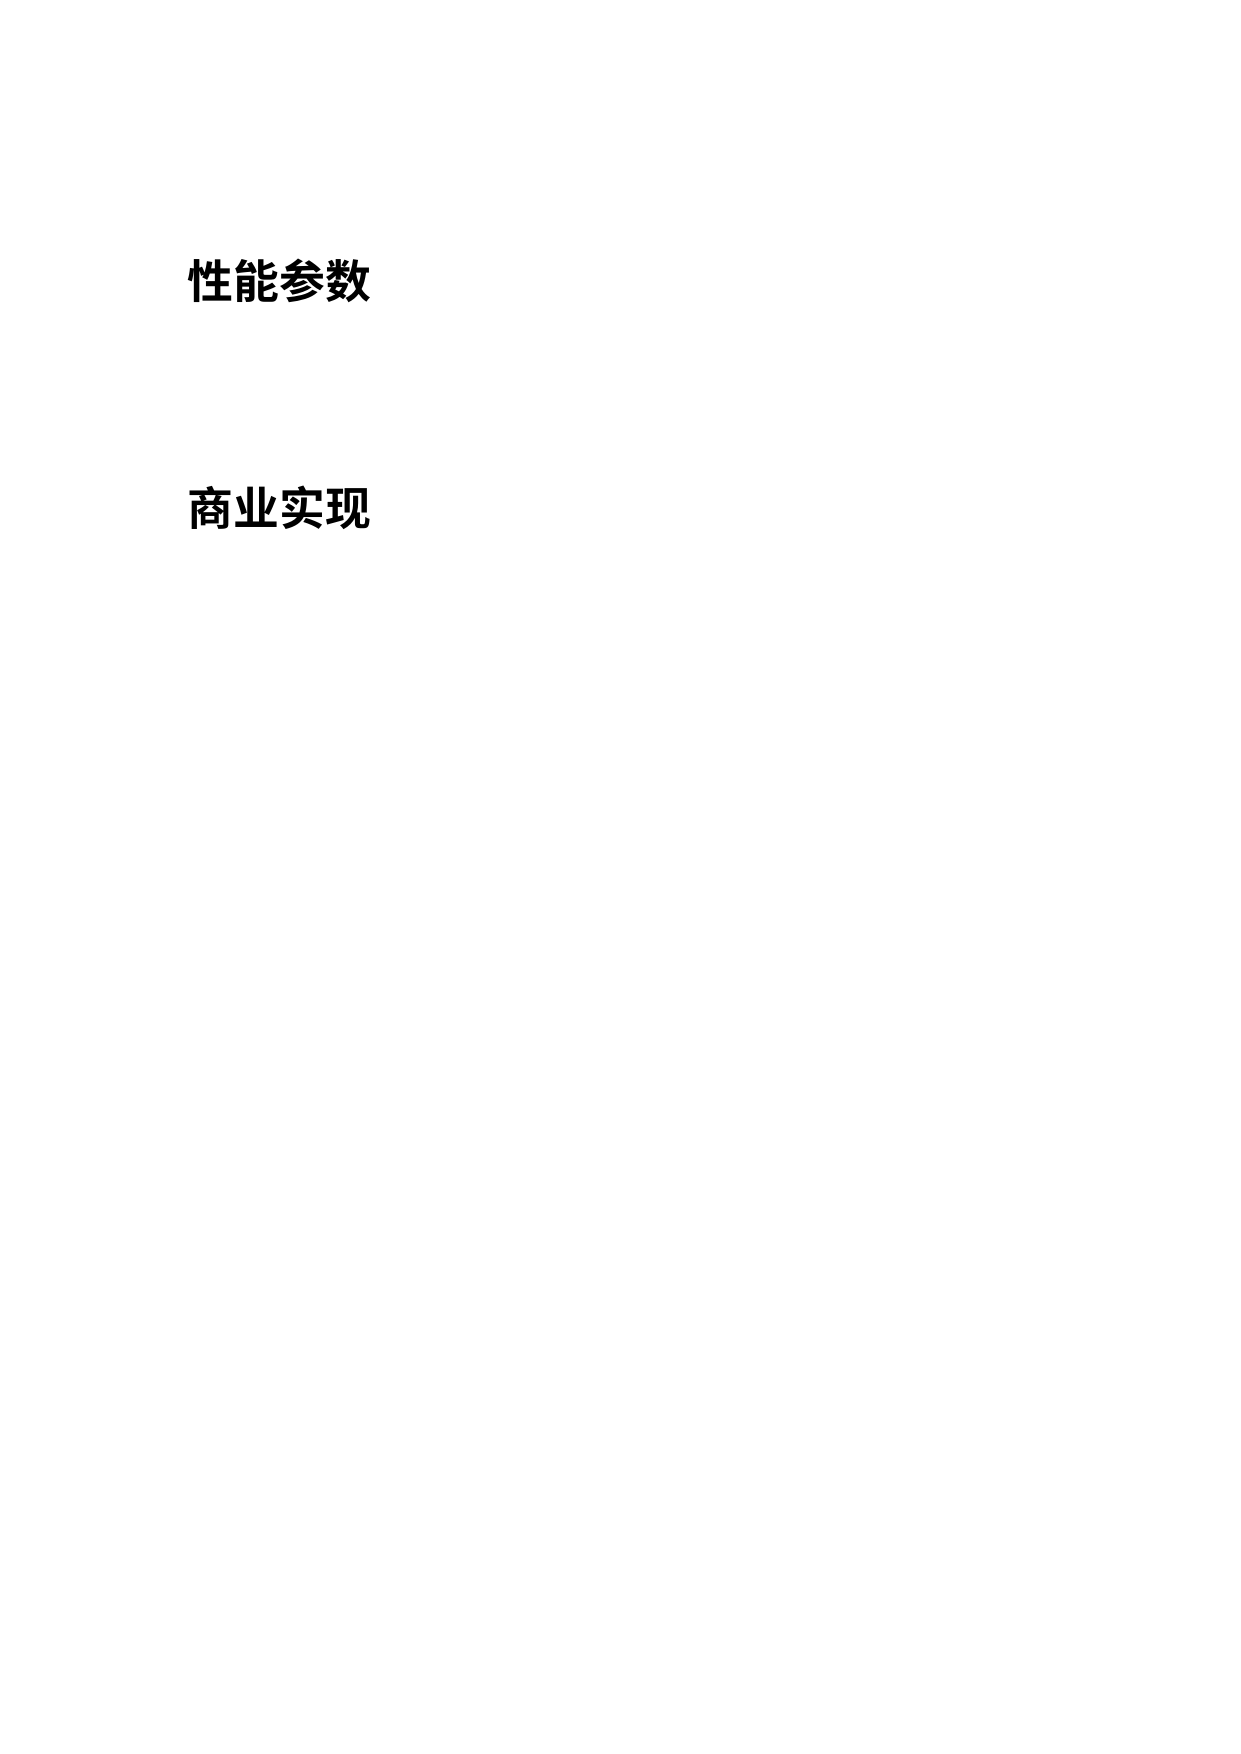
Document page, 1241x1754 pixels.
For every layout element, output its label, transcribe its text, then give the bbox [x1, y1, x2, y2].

subtitle 性能参数 [187, 230, 1053, 327]
subtitle 商业实现 [187, 456, 1053, 554]
